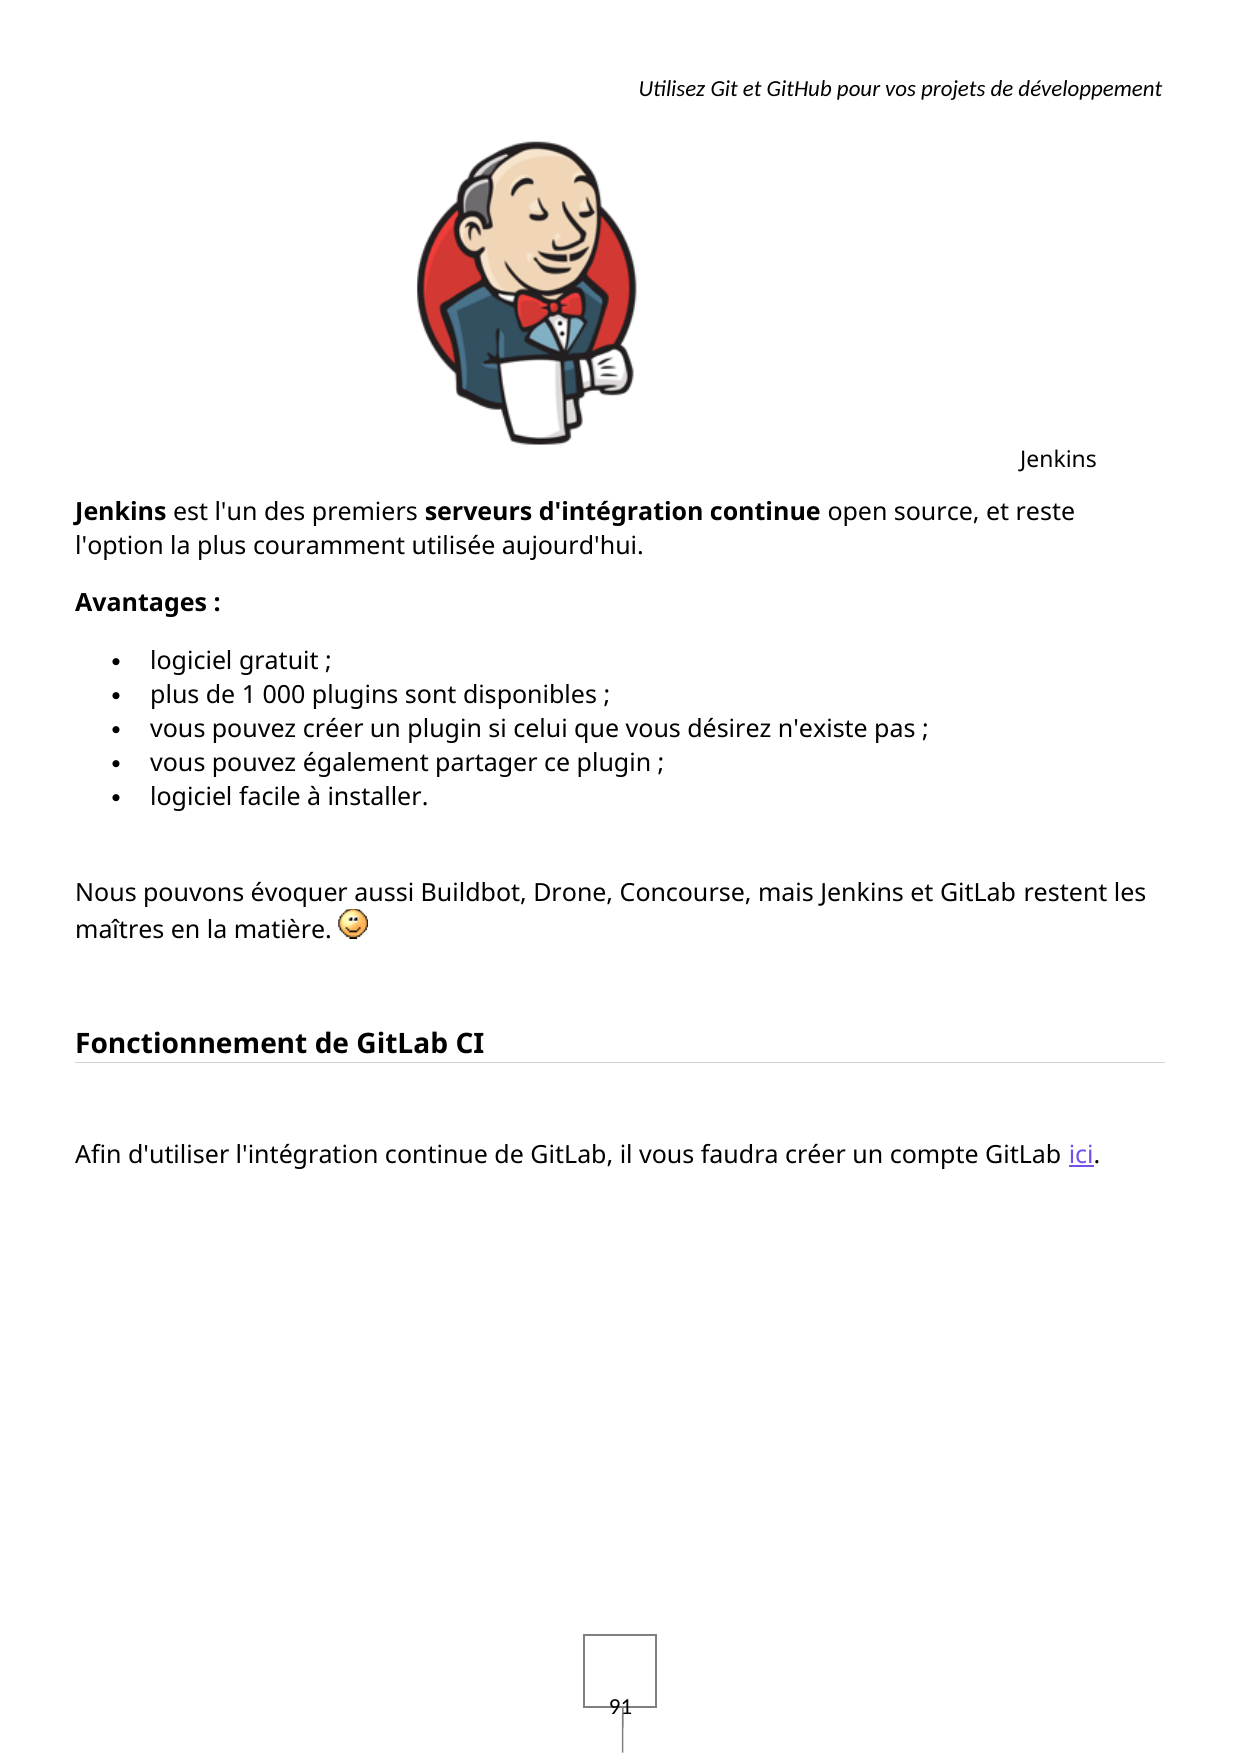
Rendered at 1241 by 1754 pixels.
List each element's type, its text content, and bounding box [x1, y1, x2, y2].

picture [75, 129, 1021, 468]
text Nous pouvons évoquer aussi Buildbot, Drone, Concourse, mais Jenkins et GitLab restent les maîtres en la matière. [75, 875, 1165, 946]
list logiciel gratuit ; [112, 642, 1165, 677]
text Jenkins est l'un des premiers serveurs d'intégration continue open source, et reste l'option la plus couramment utilisée aujourd'hui. [75, 493, 1165, 562]
list plus de 1 000 plugins sont disponibles ; [112, 677, 1165, 711]
list vous pouvez également partager ce plugin ; [112, 745, 1165, 779]
picture [338, 909, 368, 939]
text Afin d'utiliser l'intégration continue de GitLab, il vous faudra créer un compte GitLab ici. [75, 1136, 1165, 1171]
subtitle Fonctionnement de GitLab CI [75, 1023, 1165, 1062]
list vous pouvez créer un plugin si celui que vous désirez n'existe pas ; [112, 711, 1165, 745]
text Avantages : [75, 585, 1165, 619]
list logiciel facile à installer. [112, 779, 1165, 813]
